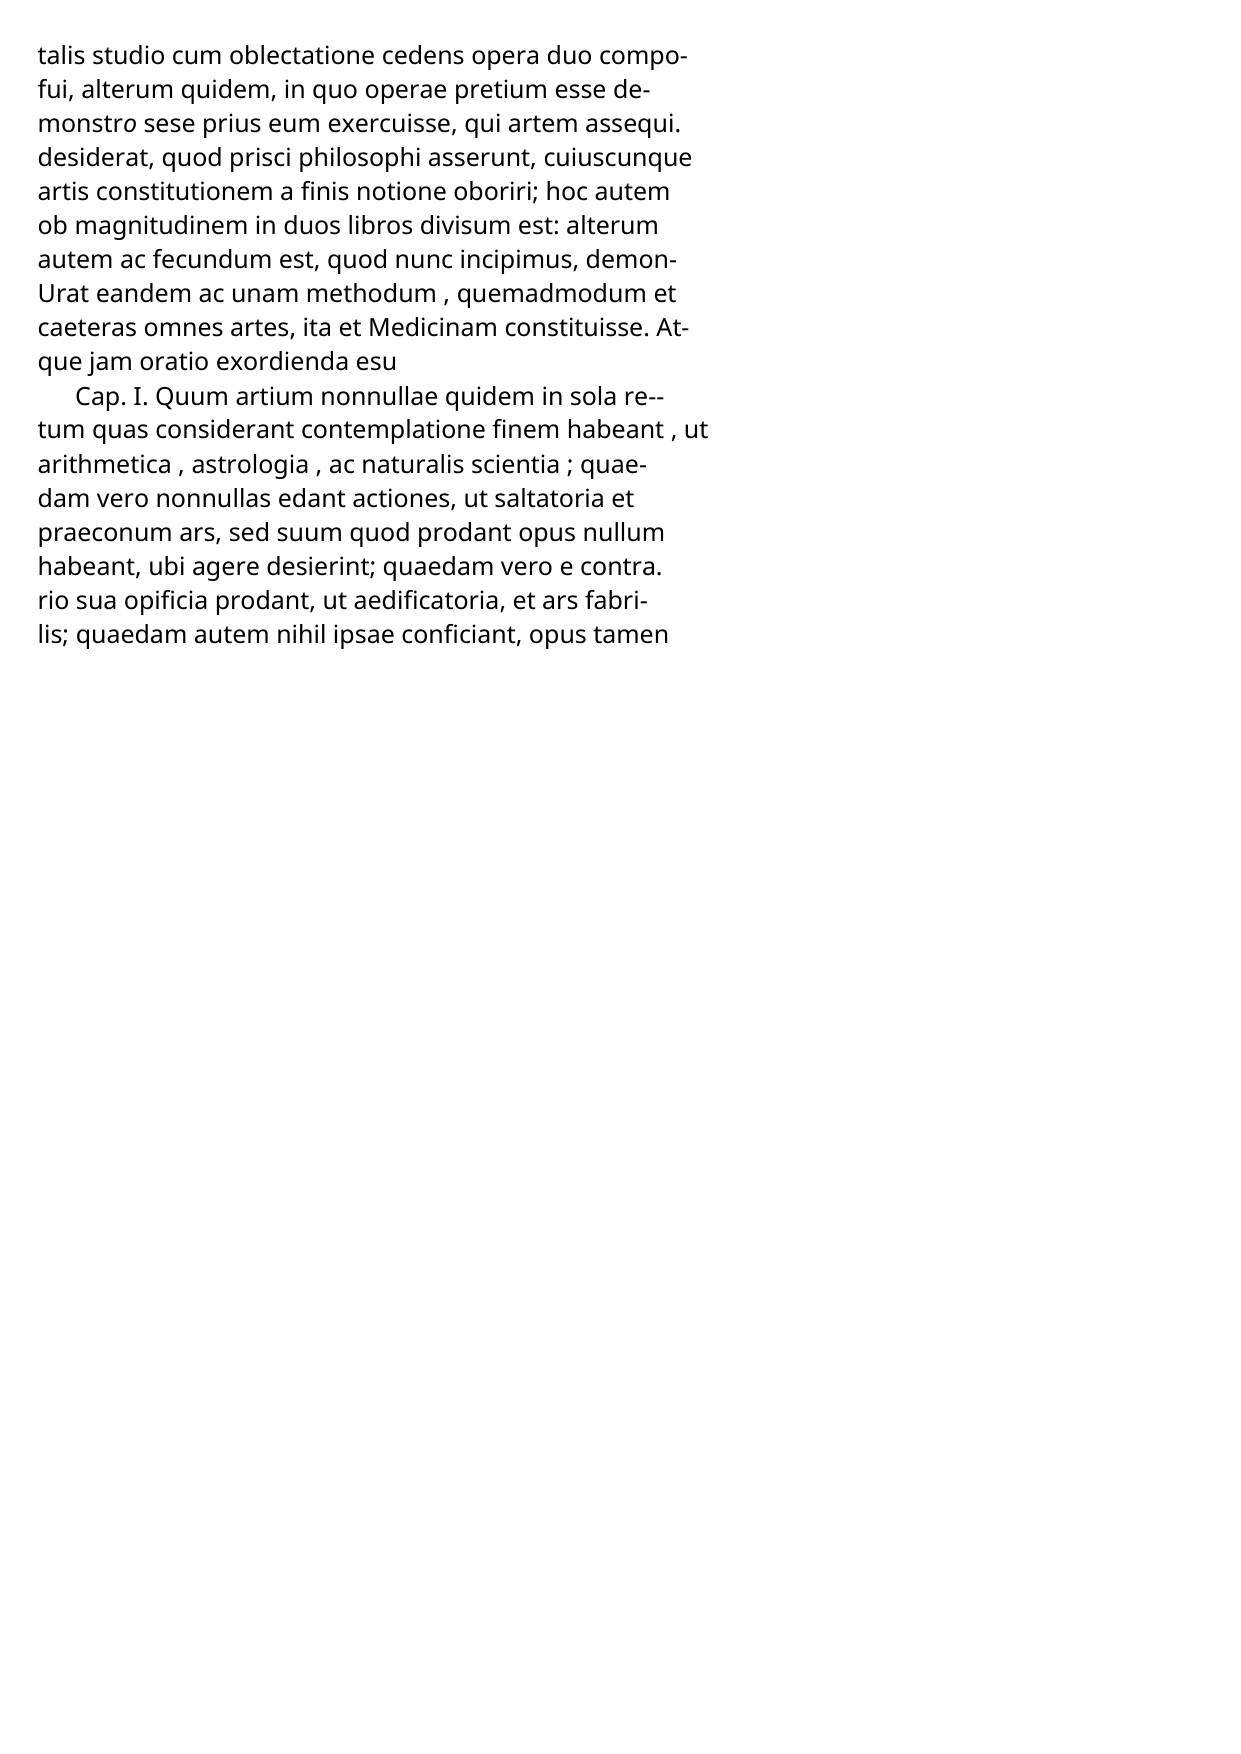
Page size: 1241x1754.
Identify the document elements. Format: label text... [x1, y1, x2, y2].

text talis studio cum oblectatione cedens opera duo compo- fui, alterum quidem, in quo operae pretium esse de- monstro sese prius eum exercuisse, qui artem assequi. desiderat, quod prisci philosophi asserunt, cuiuscunque artis constitutionem a finis notione oboriri; hoc autem ob magnitudinem in duos libros divisum est: alterum autem ac fecundum est, quod nunc incipimus, demon- Urat eandem ac unam methodum , quemadmodum et caeteras omnes artes, ita et Medicinam constituisse. At- que jam oratio exordienda esu [37, 37, 1203, 378]
text Cap. I. Quum artium nonnullae quidem in sola re-- tum quas considerant contemplatione finem habeant , ut arithmetica , astrologia , ac naturalis scientia ; quae- dam vero nonnullas edant actiones, ut saltatoria et praeconum ars, sed suum quod prodant opus nullum habeant, ubi agere desierint; quaedam vero e contra. rio sua opificia prodant, ut aedificatoria, et ars fabri- lis; quaedam autem nihil ipsae conficiant, opus tamen [37, 378, 1203, 651]
